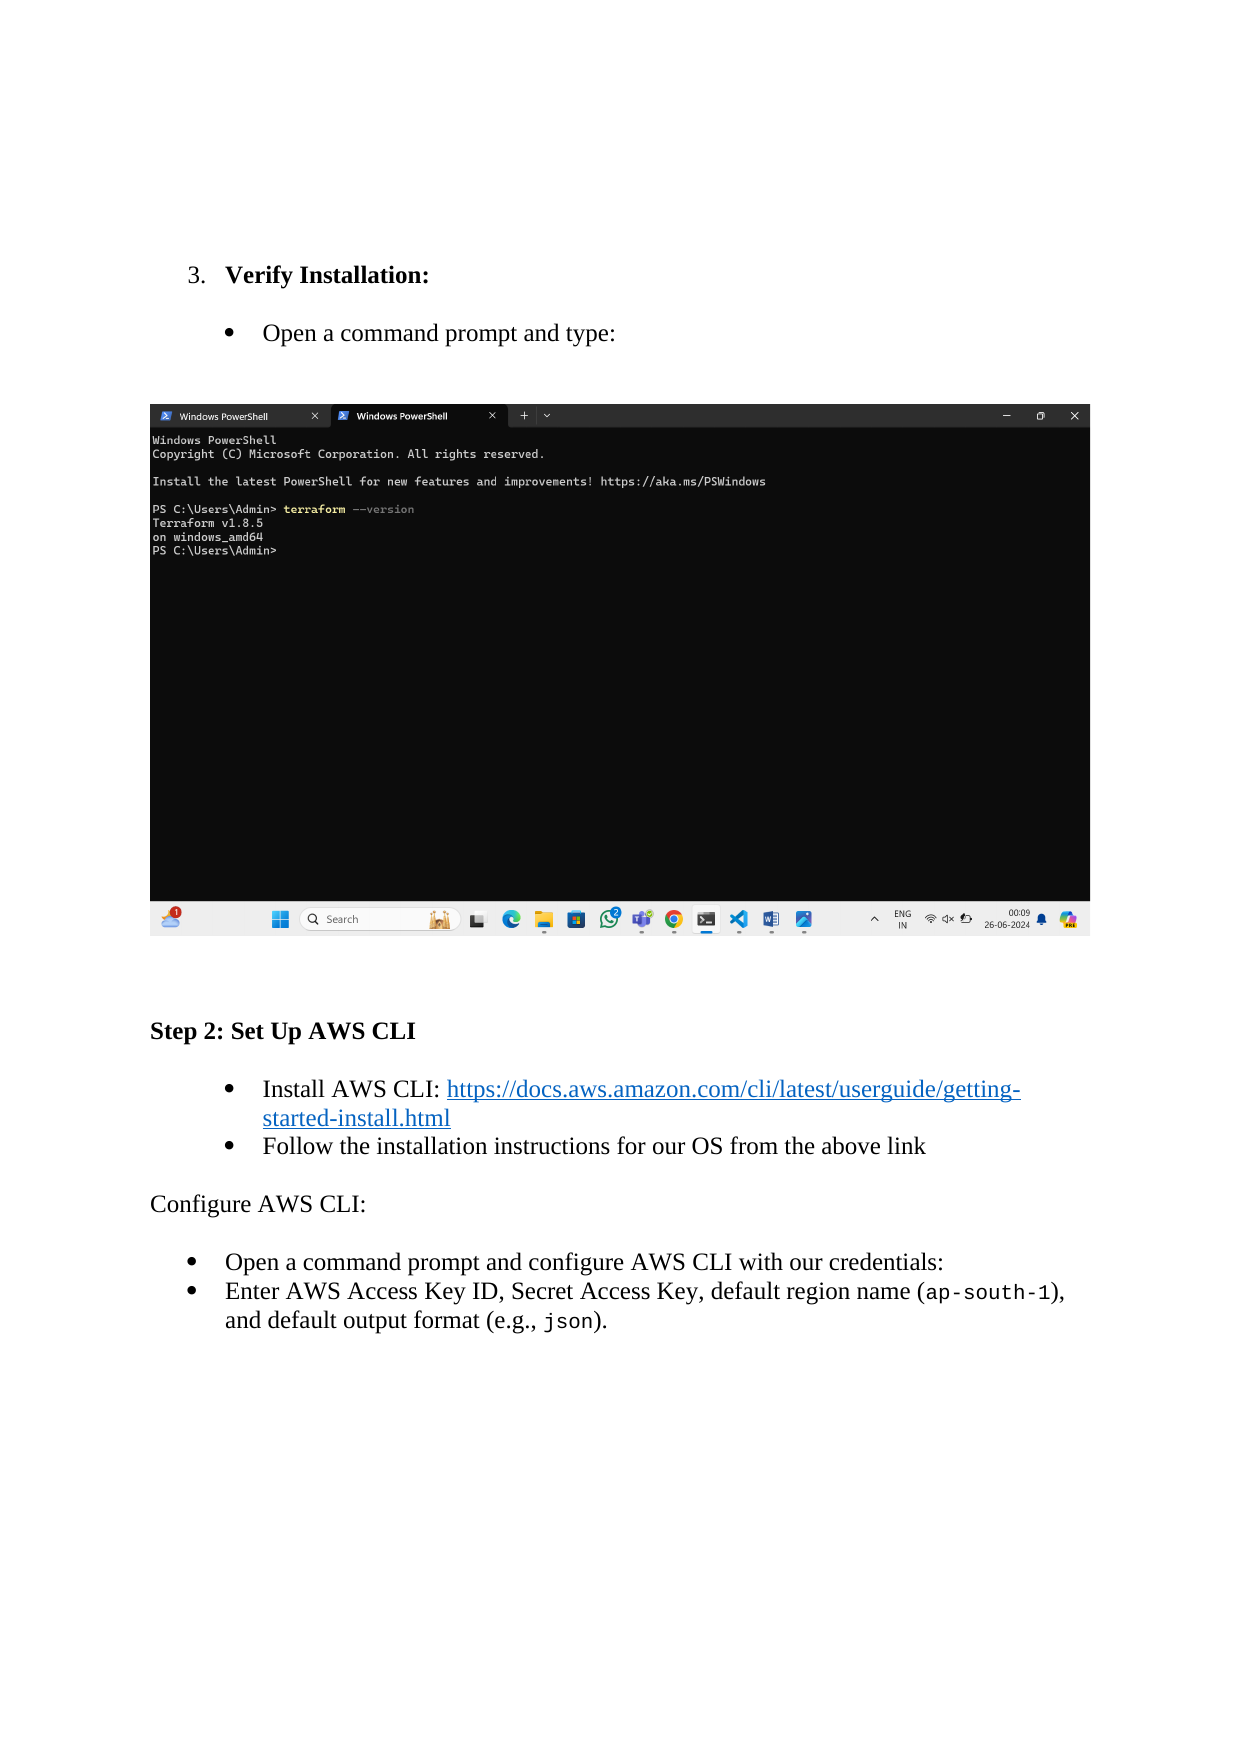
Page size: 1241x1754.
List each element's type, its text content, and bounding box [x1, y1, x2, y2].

list Enter AWS Access Key ID, Secret Access Key, default region name (ap-south-1), and default output format (e.g., json). [187, 1276, 1090, 1335]
list Install AWS CLI: https://docs.aws.amazon.com/cli/latest/userguide/getting-started-install.html [225, 1074, 1090, 1131]
text Configure AWS CLI: [150, 1189, 1090, 1218]
text Step 2: Set Up AWS CLI [150, 1016, 1090, 1045]
list Follow the installation instructions for our OS from the above link [225, 1131, 1090, 1160]
list Open a command prompt and configure AWS CLI with our credentials: [187, 1247, 1090, 1276]
list Verify Installation: [187, 260, 1090, 289]
list Open a command prompt and type: [225, 318, 1090, 347]
picture [150, 404, 1091, 936]
